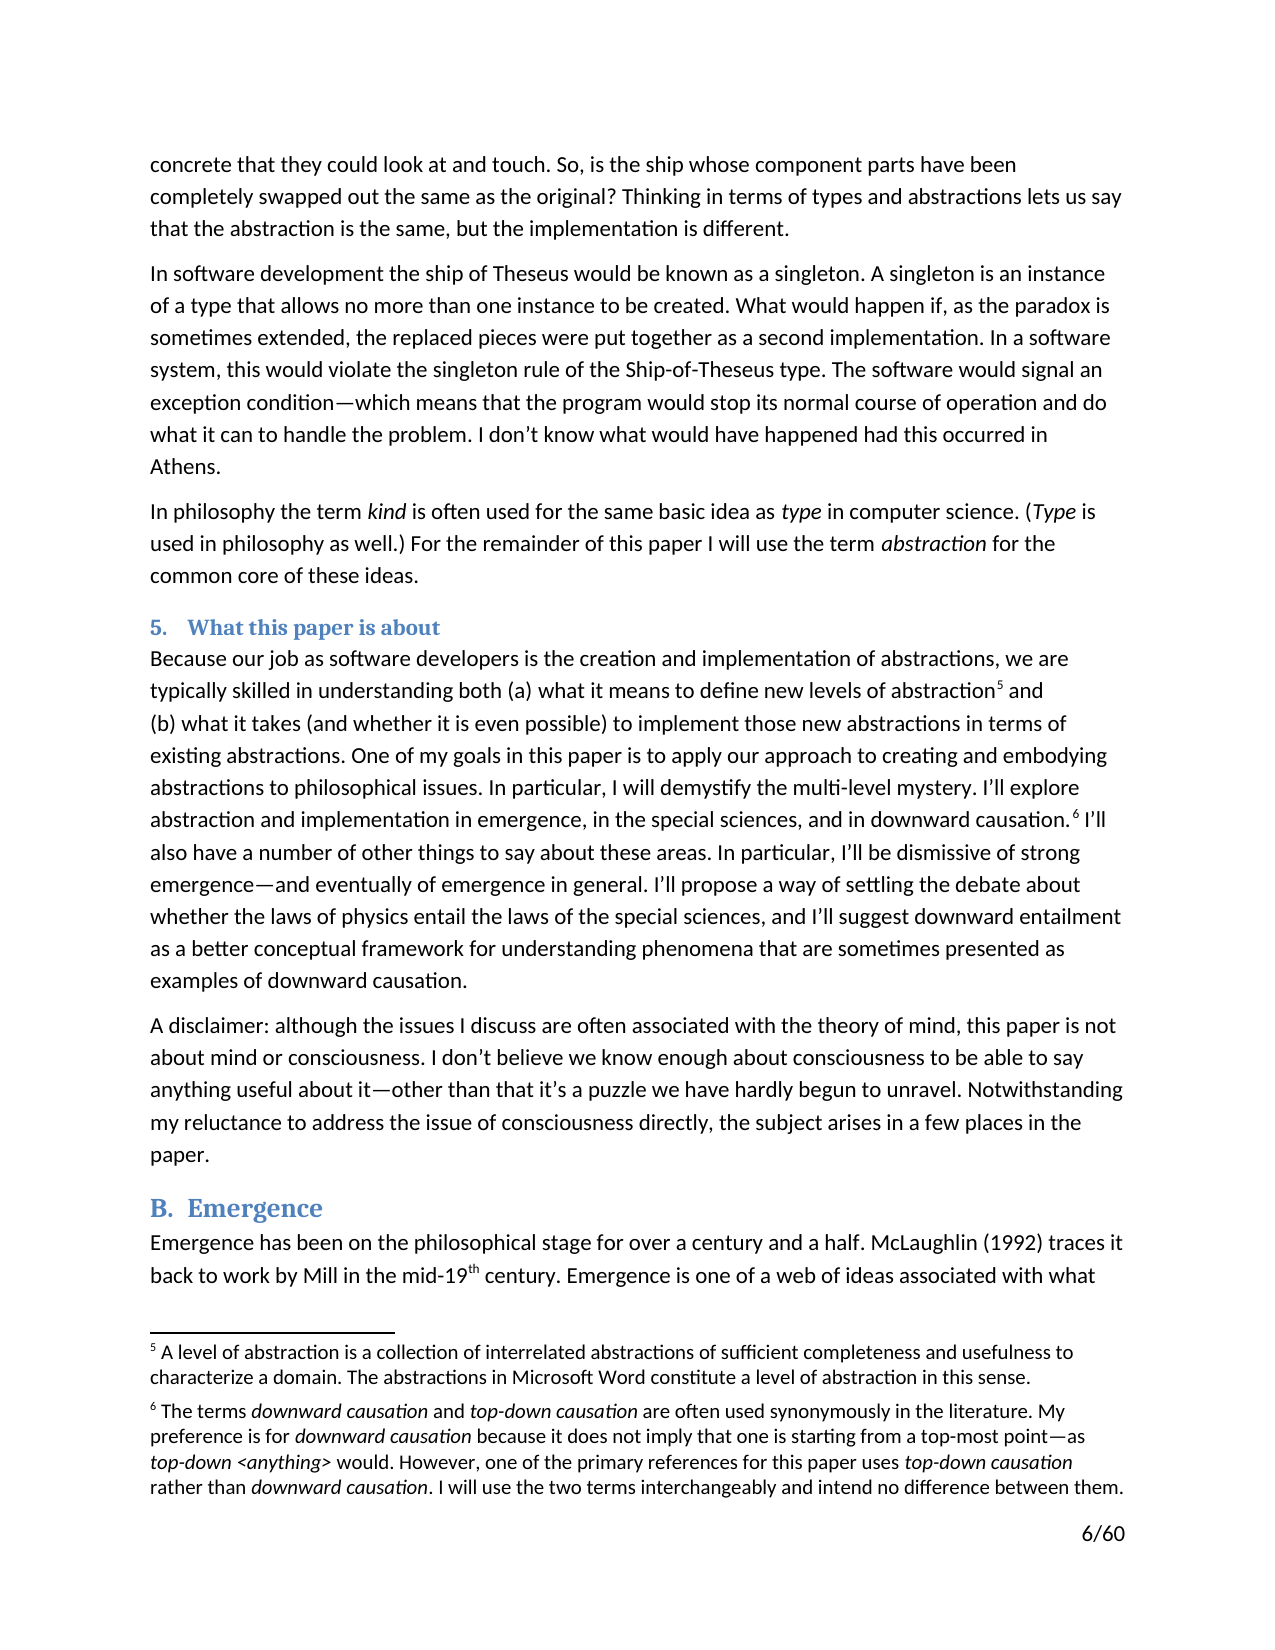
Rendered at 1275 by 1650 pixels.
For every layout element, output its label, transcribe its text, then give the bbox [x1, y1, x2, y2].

text A disclaimer: although the issues I discuss are often associated with the theory of mind, this paper is not about mind or consciousness. I don’t believe we know enough about consciousness to be able to say anything useful about it—other than that it’s a puzzle we have hardly begun to unravel. Notwithstanding my reluctance to address the issue of consciousness directly, the subject arises in a few places in the paper. [150, 1011, 1125, 1168]
text In philosophy the term kind is often used for the same basic idea as type in computer science. (Type is used in philosophy as well.) For the remainder of this paper I will use the term abstraction for the common core of these ideas. [150, 497, 1125, 589]
subtitle Emergence [150, 1193, 1125, 1224]
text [150, 150, 1125, 242]
subtitle What this paper is about [150, 614, 1125, 641]
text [150, 1228, 1125, 1289]
text Because our job as software developers is the creation and implementation of abstractions, we are typically skilled in understanding both (a) what it means to define new levels of abstraction and (b) what it takes (and whether it is even possible) to implement those new abstractions in terms of existing abstractions. One of my goals in this paper is to apply our approach to creating and embodying abstractions to philosophical issues. In particular, I will demystify the multi-level mystery. I’ll explore abstraction and implementation in emergence, in the special sciences, and in downward causation. I’ll also have a number of other things to say about these areas. In particular, I’ll be dismissive of strong emergence—and eventually of emergence in general. I’ll propose a way of settling the debate about whether the laws of physics entail the laws of the special sciences, and I’ll suggest downward entailment as a better conceptual framework for understanding phenomena that are sometimes presented as examples of downward causation. [150, 644, 1125, 994]
text In software development the ship of Theseus would be known as a singleton. A singleton is an instance of a type that allows no more than one instance to be created. What would happen if, as the paradox is sometimes extended, the replaced pieces were put together as a second implementation. In a software system, this would violate the singleton rule of the Ship-of-Theseus type. The software would signal an exception condition—which means that the program would stop its normal course of operation and do what it can to handle the problem. I don’t know what would have happened had this occurred in Athens. [150, 259, 1125, 480]
